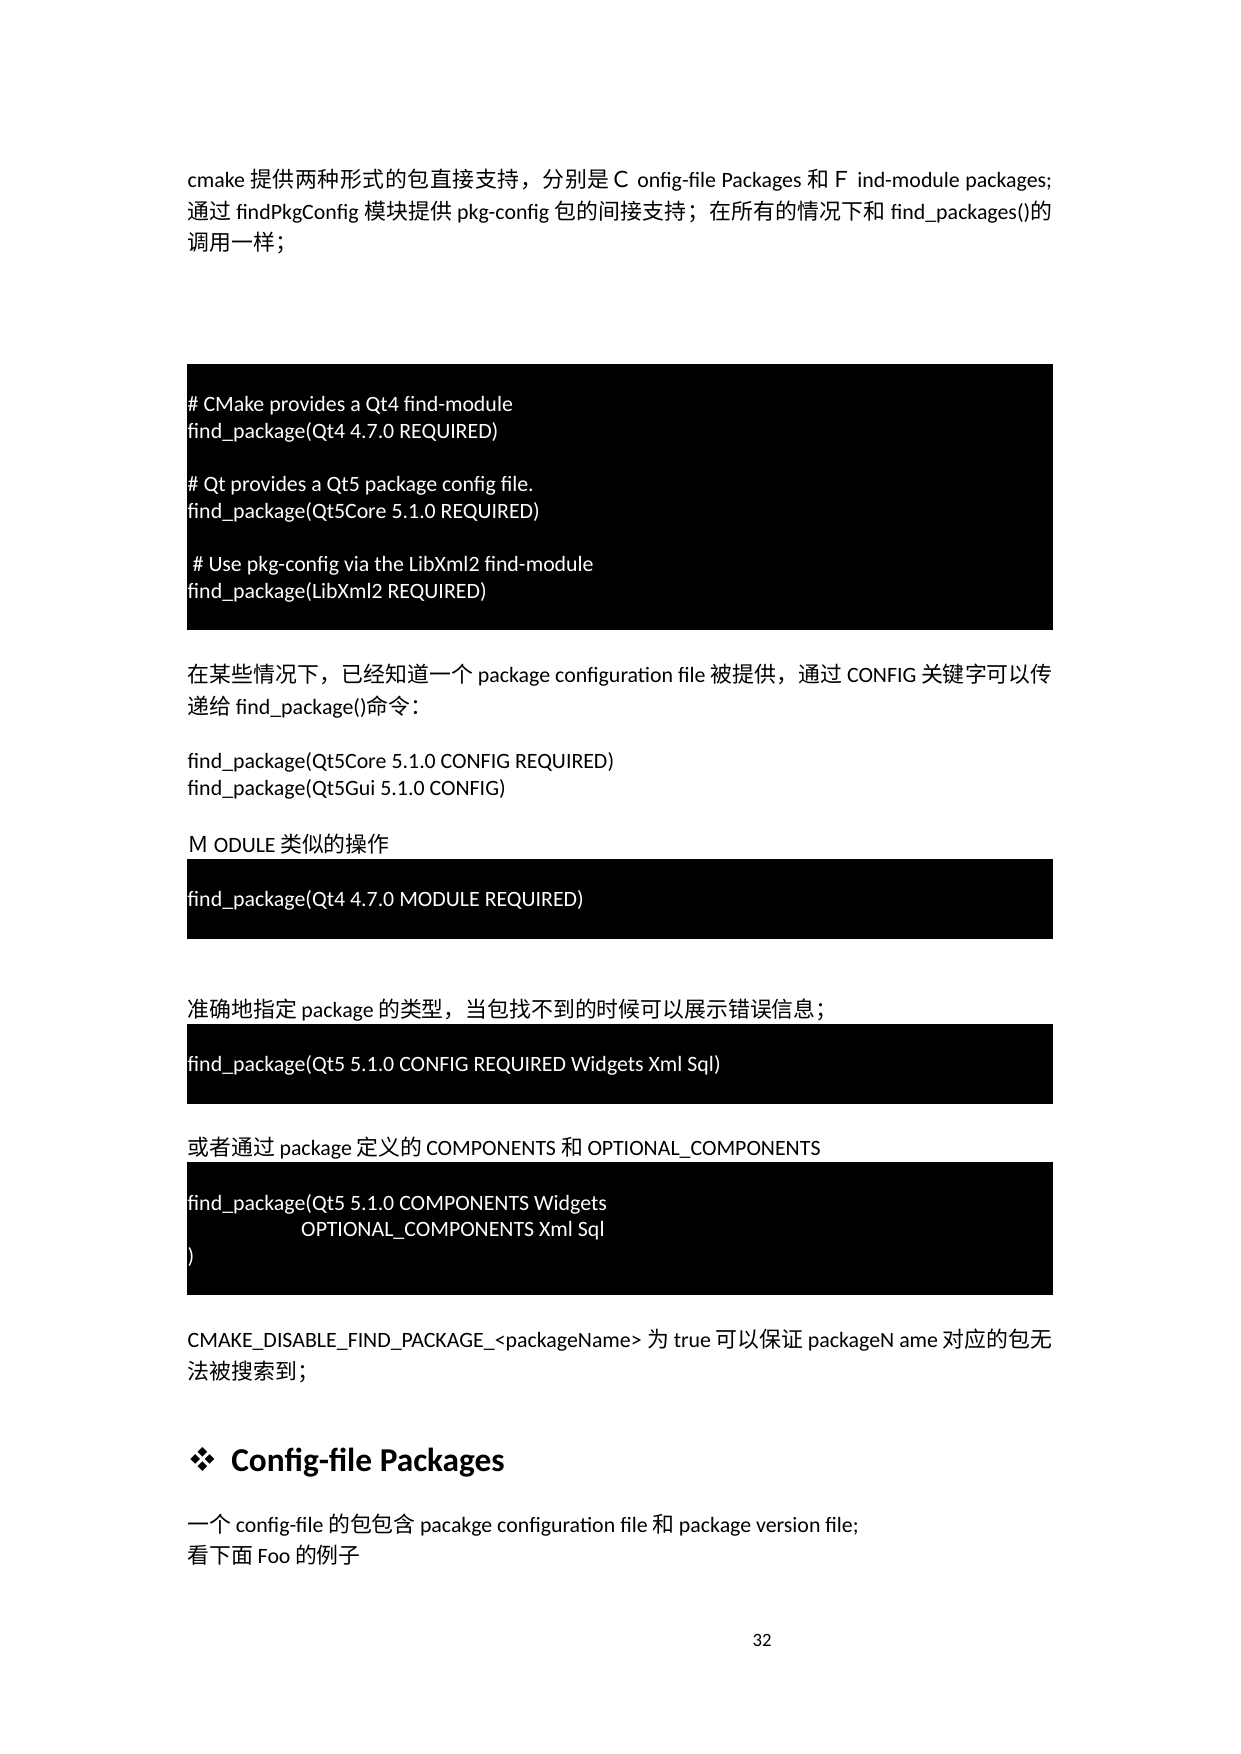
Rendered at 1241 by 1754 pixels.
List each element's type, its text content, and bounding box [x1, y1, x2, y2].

text # Use pkg-config via the LibXml2 find-module [187, 550, 1053, 577]
text 一个config-file的包包含pacakge configuration file 和package version file; [187, 1507, 1053, 1538]
text find_package(Qt5 5.1.0 CONFIG REQUIRED Widgets Xml Sql) [187, 1050, 1053, 1077]
subtitle Config-file Packages [187, 1439, 1053, 1480]
text 准确地指定package的类型，当包找不到的时候可以展示错误信息； [187, 992, 1053, 1024]
text find_package(Qt5Gui 5.1.0 CONFIG) [187, 774, 1053, 800]
text find_package(Qt4 4.7.0 REQUIRED) [187, 417, 1053, 444]
text ) [187, 1242, 1053, 1269]
text CMAKE_DISABLE_FIND_PACKAGE_<packageName> 为true可以保证packageN ame对应的包无法被搜索到； [187, 1322, 1053, 1385]
text # CMake provides a Qt4 find-module [187, 390, 1053, 417]
text find_package(Qt5Core 5.1.0 REQUIRED) [187, 497, 1053, 524]
text find_package(Qt5 5.1.0 COMPONENTS Widgets [187, 1189, 1053, 1215]
text cmake提供两种形式的包直接支持，分别是Ｃonfig-file Packages 和Ｆind-module packages; 通过findPkgConfig 模块提供pkg-config 包的间接支持；在所有的情况下和find_packages()的调用一样； [187, 162, 1053, 257]
text find_package(Qt4 4.7.0 MODULE REQUIRED) [187, 885, 1053, 912]
text OPTIONAL_COMPONENTS Xml Sql [187, 1215, 1053, 1242]
text find_package(Qt5Core 5.1.0 CONFIG REQUIRED) [187, 747, 1053, 774]
text # Qt provides a Qt5 package config file. [187, 470, 1053, 497]
text find_package(LibXml2 REQUIRED) [187, 577, 1053, 604]
text ＭODULE类似的操作 [187, 827, 1053, 859]
text 在某些情况下，已经知道一个package configuration file 被提供，通过CONFIG关键字可以传递给find_package()命令： [187, 657, 1053, 720]
text 或者通过package定义的COMPONENTS 和OPTIONAL_COMPONENTS [187, 1130, 1053, 1162]
text 看下面Foo的例子 [187, 1538, 1053, 1570]
